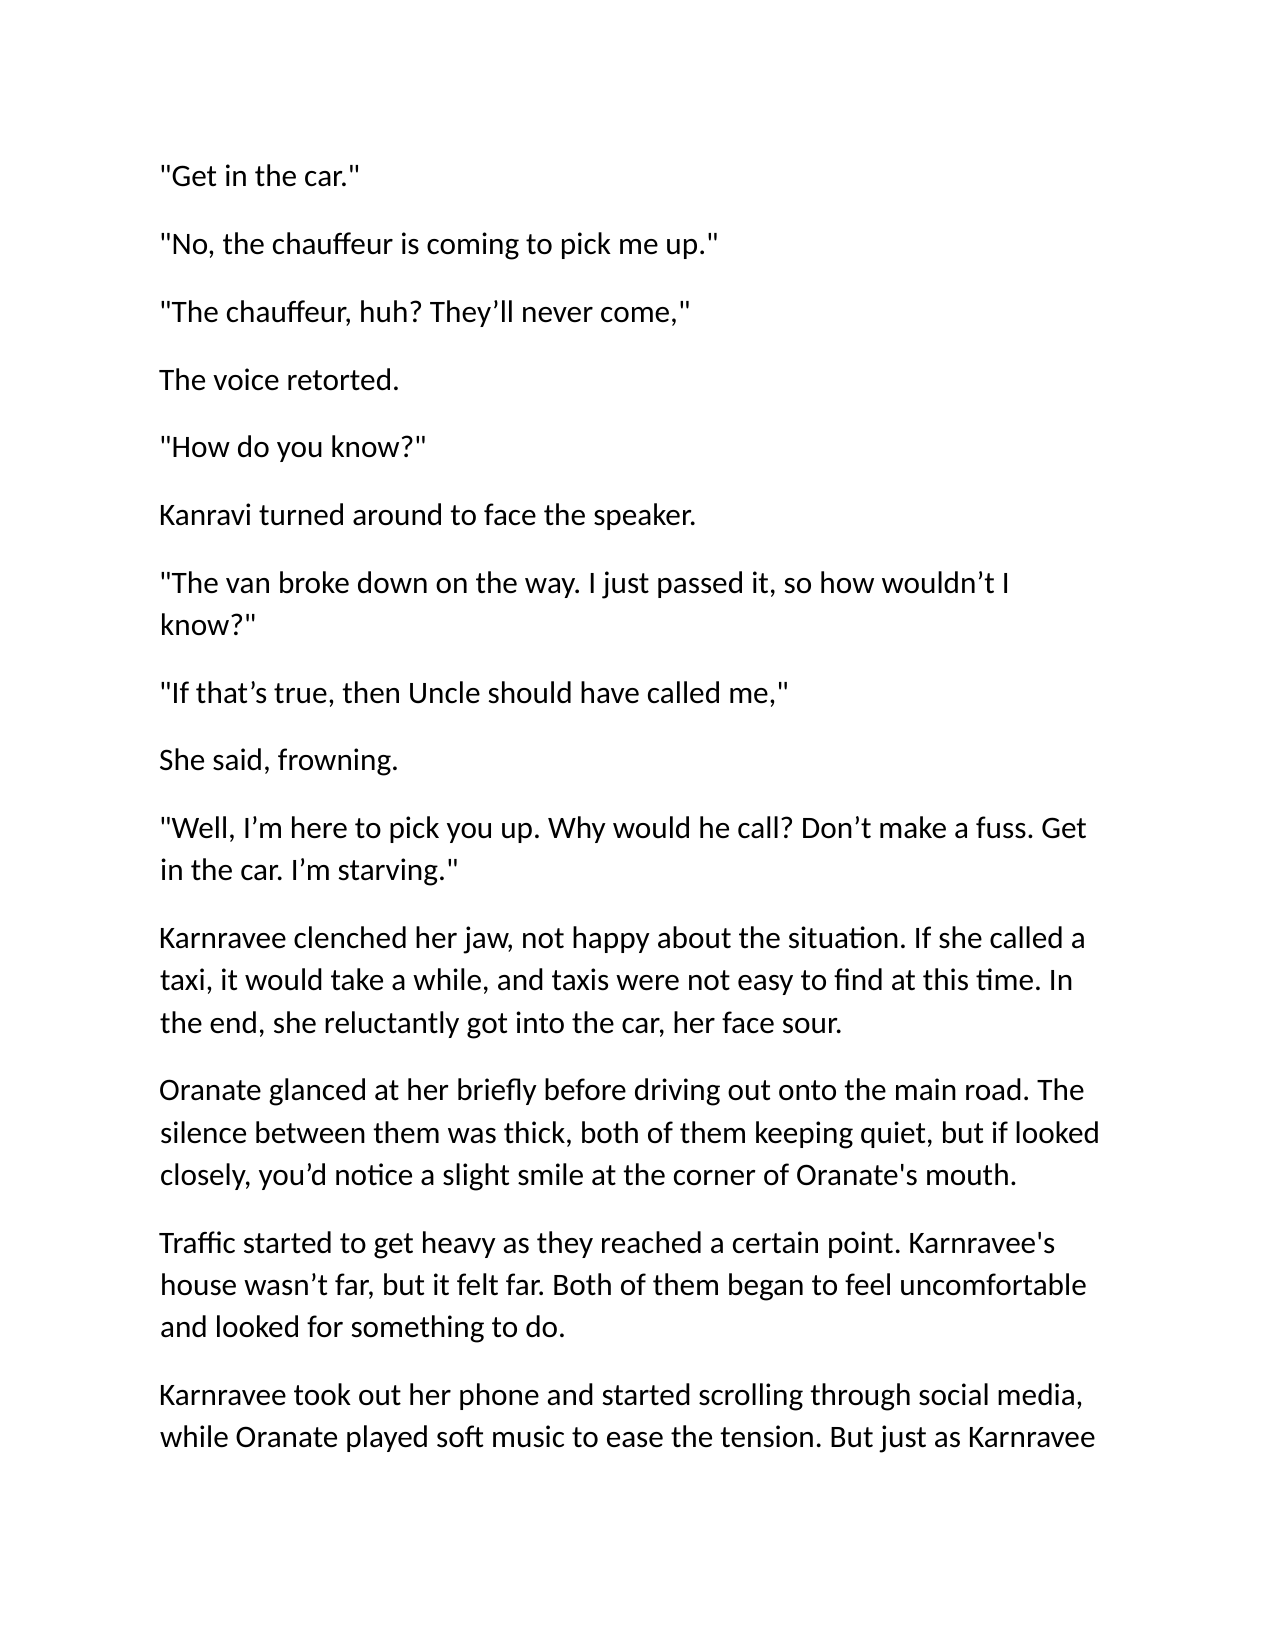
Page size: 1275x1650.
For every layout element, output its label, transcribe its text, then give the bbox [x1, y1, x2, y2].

text "Get in the car." [159, 156, 1113, 194]
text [159, 1375, 1113, 1455]
text "The chauffeur, huh? They’ll never come," [159, 292, 1113, 330]
text Kanravi turned around to face the speaker. [159, 495, 1113, 533]
text "How do you know?" [159, 427, 1113, 465]
text Karnravee clenched her jaw, not happy about the situation. If she called a taxi, it would take a while, and taxis were not easy to find at this time. In the end, she reluctantly got into the car, her face sour. [159, 918, 1113, 1041]
text She said, frowning. [159, 740, 1113, 778]
text The voice retorted. [159, 359, 1113, 398]
text "Well, I’m here to pick you up. Why would he call? Don’t make a fuss. Get in the car. I’m starving." [159, 808, 1113, 888]
text "If that’s true, then Uncle should have called me," [159, 673, 1113, 711]
text "No, the chauffeur is coming to pick me up." [159, 224, 1113, 262]
text "The van broke down on the way. I just passed it, so how wouldn’t I know?" [159, 563, 1113, 643]
text Oranate glanced at her briefly before driving out onto the main road. The silence between them was thick, both of them keeping quiet, but if looked closely, you’d notice a slight smile at the corner of Oranate's mouth. [159, 1070, 1113, 1193]
text Traffic started to get heavy as they reached a certain point. Karnravee's house wasn’t far, but it felt far. Both of them began to feel uncomfortable and looked for something to do. [159, 1223, 1113, 1345]
